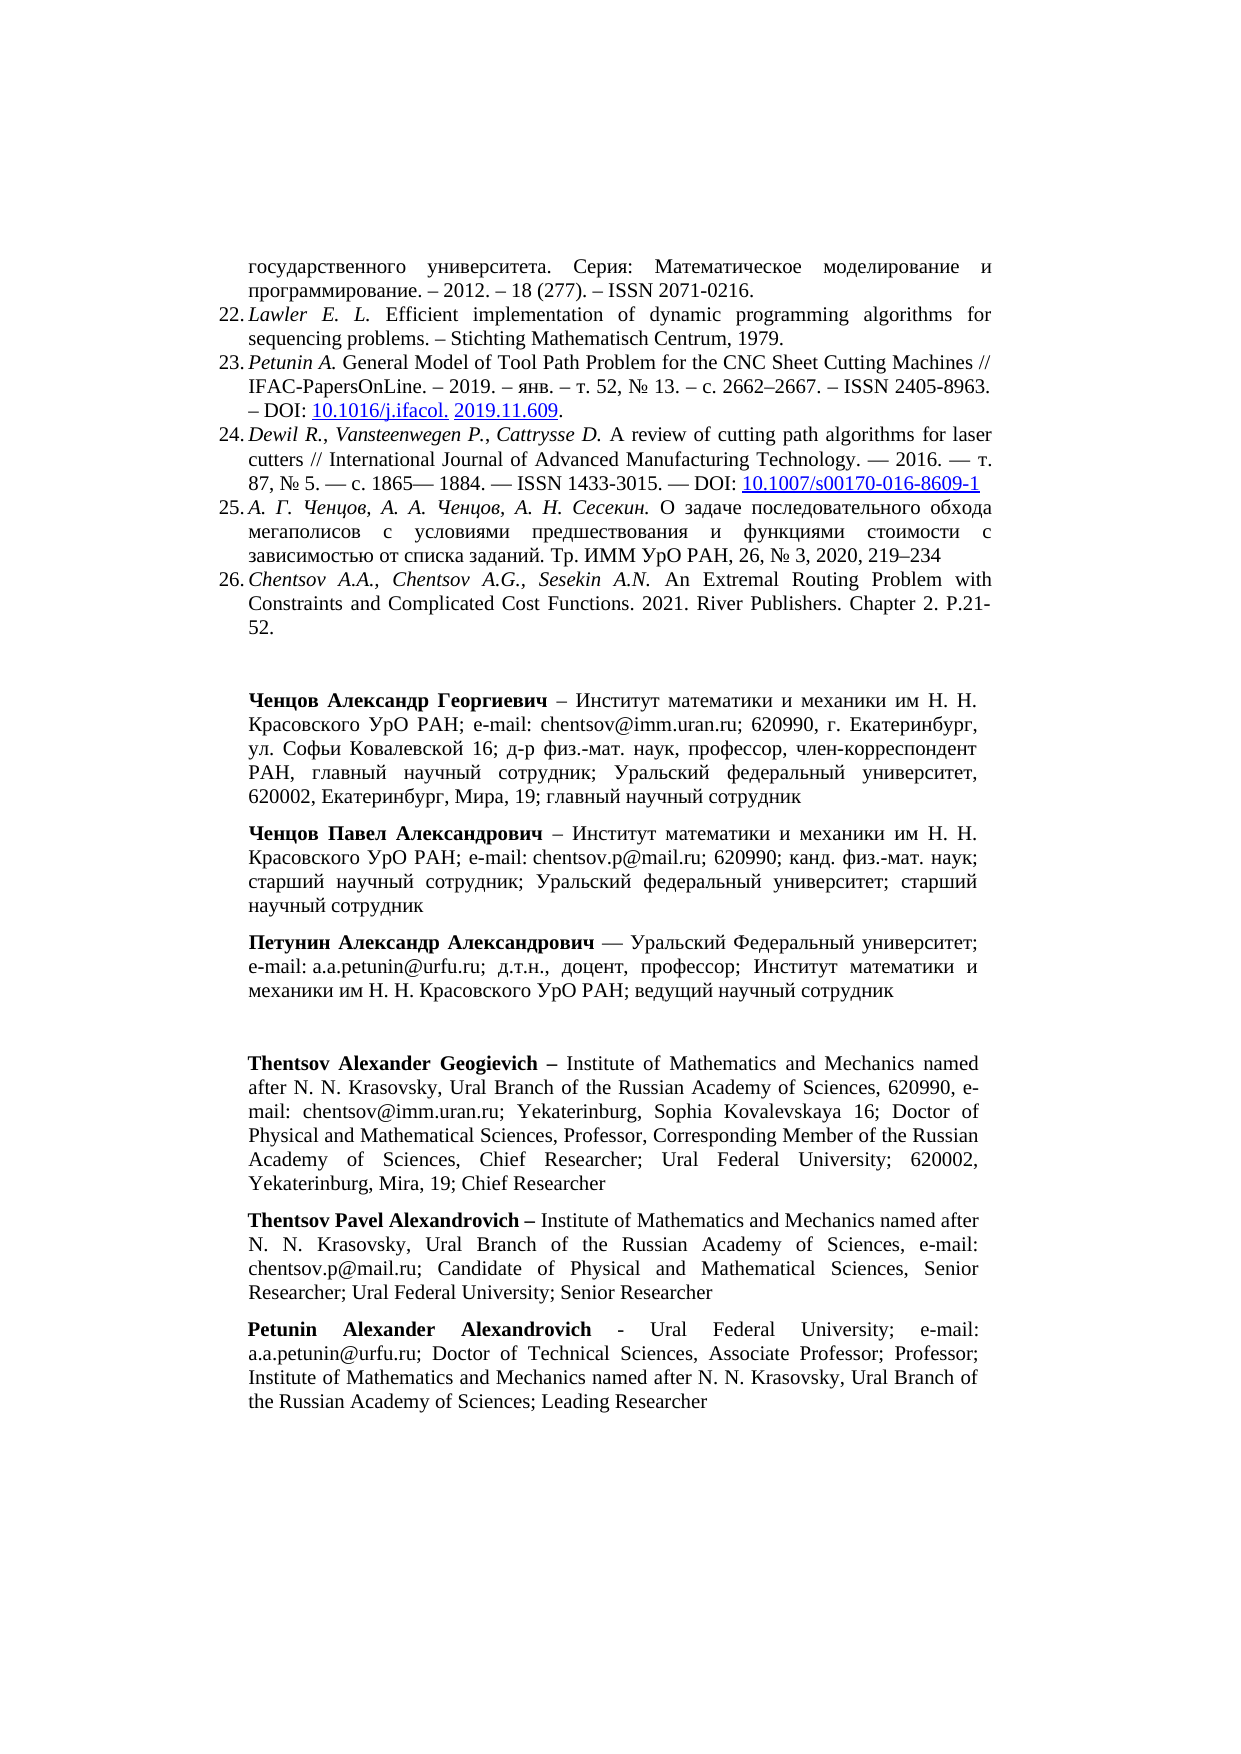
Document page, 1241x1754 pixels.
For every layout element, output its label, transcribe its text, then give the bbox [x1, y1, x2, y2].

list Chentsov A.A., Chentsov A.G., Sesekin A.N. An Extremal Routing Problem with Constraints and Complicated Cost Functions. 2021. River Publishers. Chapter 2. P.21-52. [218, 567, 992, 639]
text Ченцов Александр Георгиевич – Институт математики и механики им Н. Н. Красовского УрО РАН; e-mail: chentsov@imm.uran.ru; 620990, г. Екатеринбург, ул. Софьи Ковалевской 16; д-р физ.-мат. наук, профессор, член-корреспондент РАН, главный научный сотрудник; Уральский федеральный университет, 620002, Екатеринбург, Мира, 19; главный научный сотрудник [248, 688, 978, 808]
list Lawler E. L. Efficient implementation of dynamic programming algorithms for sequencing problems. – Stichting Mathematisch Centrum, 1979. [218, 302, 992, 350]
text Thentsov Alexander Geogievich – Institute of Mathematics and Mechanics named after N. N. Krasovsky, Ural Branch of the Russian Academy of Sciences, 620990, e-mail: chentsov@imm.uran.ru; Yekaterinburg, Sophia Kovalevskaya 16; Doctor of Physical and Mathematical Sciences, Professor, Corresponding Member of the Russian Academy of Sciences, Chief Researcher; Ural Federal University; 620002, Yekaterinburg, Mira, 19; Chief Researcher [247, 1051, 979, 1195]
list А. Г. Ченцов, А. А. Ченцов, А. Н. Сесекин. О задаче последовательного обхода мегаполисов с условиями предшествования и функциями стоимости с зависимостью от списка заданий. Тр. ИММ УрО РАН, 26, № 3, 2020, 219–234 [218, 494, 992, 567]
text Петунин Александр Александрович — Уральский Федеральный университет; e-mail: a.a.petunin@urfu.ru; д.т.н., доцент, профессор; Институт математики и механики им Н. Н. Красовского УрО РАН; ведущий научный сотрудник [248, 929, 978, 1002]
text Ченцов Павел Александрович – Институт математики и механики им Н. Н. Красовского УрО РАН; e-mail: chentsov.p@mail.ru; 620990; канд. физ.-мат. наук; старший научный сотрудник; Уральский федеральный университет; старший научный сотрудник [248, 821, 978, 917]
text Petunin Alexander Alexandrovich - Ural Federal University; e-mail: a.a.petunin@urfu.ru; Doctor of Technical Sciences, Associate Professor; Professor; Institute of Mathematics and Mechanics named after N. N. Krasovsky, Ural Branch of the Russian Academy of Sciences; Leading Researcher [247, 1316, 979, 1413]
list Dewil R., Vansteenwegen P., Cattrysse D. A review of cutting path algorithms for laser cutters // International Journal of Advanced Manufacturing Technology. — 2016. — т. 87, № 5. — с. 1865— 1884. — ISSN 1433-3015. — DOI: 10.1007/s00170-016-8609-1 [218, 422, 992, 494]
list Petunin A. General Model of Tool Path Problem for the CNC Sheet Cutting Machines // IFAC-PapersOnLine. – 2019. – янв. – т. 52, № 13. – с. 2662–2667. – ISSN 2405-8963. – DOI: 10.1016/j.ifacol. 2019.11.609. [218, 350, 992, 422]
text Thentsov Pavel Alexandrovich – Institute of Mathematics and Mechanics named after N. N. Krasovsky, Ural Branch of the Russian Academy of Sciences, e-mail: chentsov.p@mail.ru; Candidate of Physical and Mathematical Sciences, Senior Researcher; Ural Federal University; Senior Researcher [247, 1208, 979, 1304]
